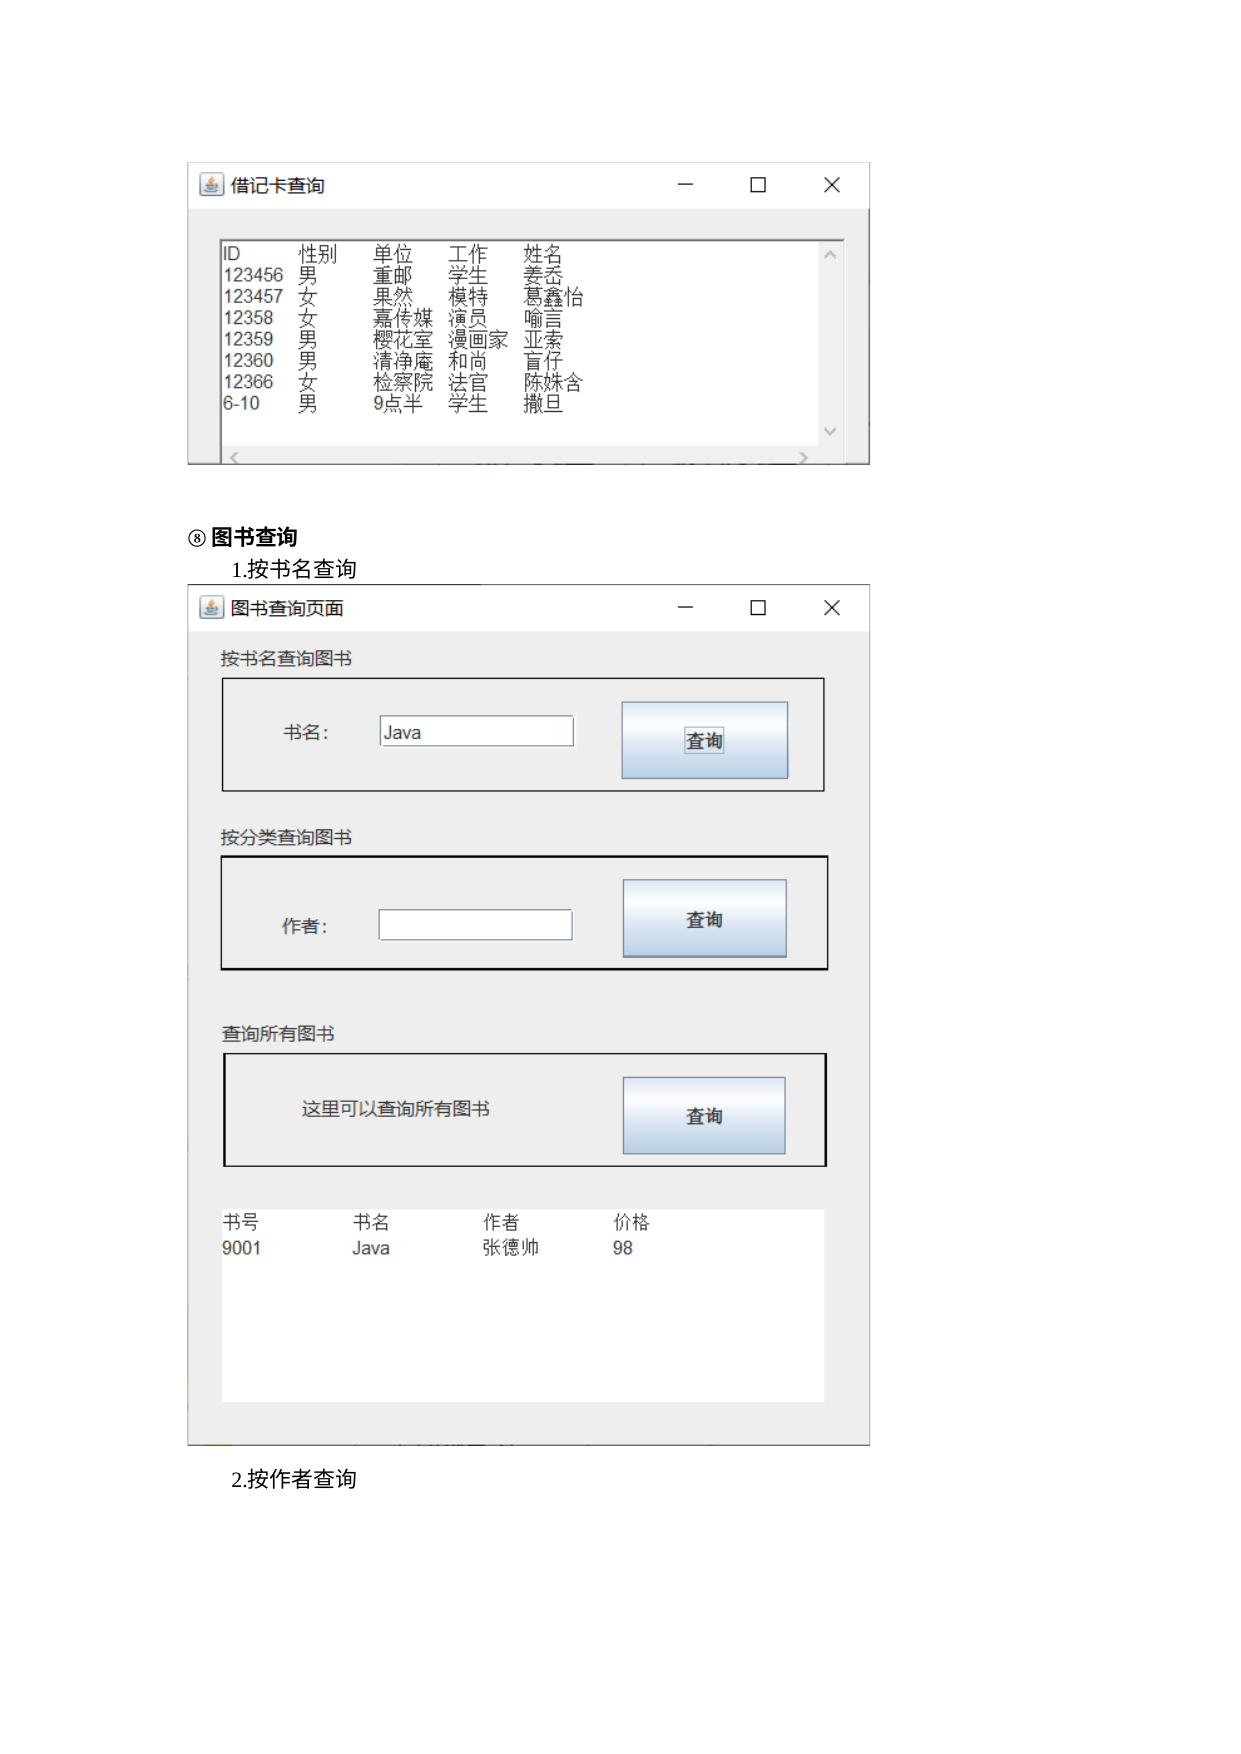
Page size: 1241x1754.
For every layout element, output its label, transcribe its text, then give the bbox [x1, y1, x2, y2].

picture [187, 162, 871, 465]
text 2.按作者查询 [187, 1462, 1053, 1494]
text ⑧图书查询 [187, 519, 1053, 552]
text 1.按书名查询 [187, 552, 1053, 584]
picture [187, 584, 871, 1446]
